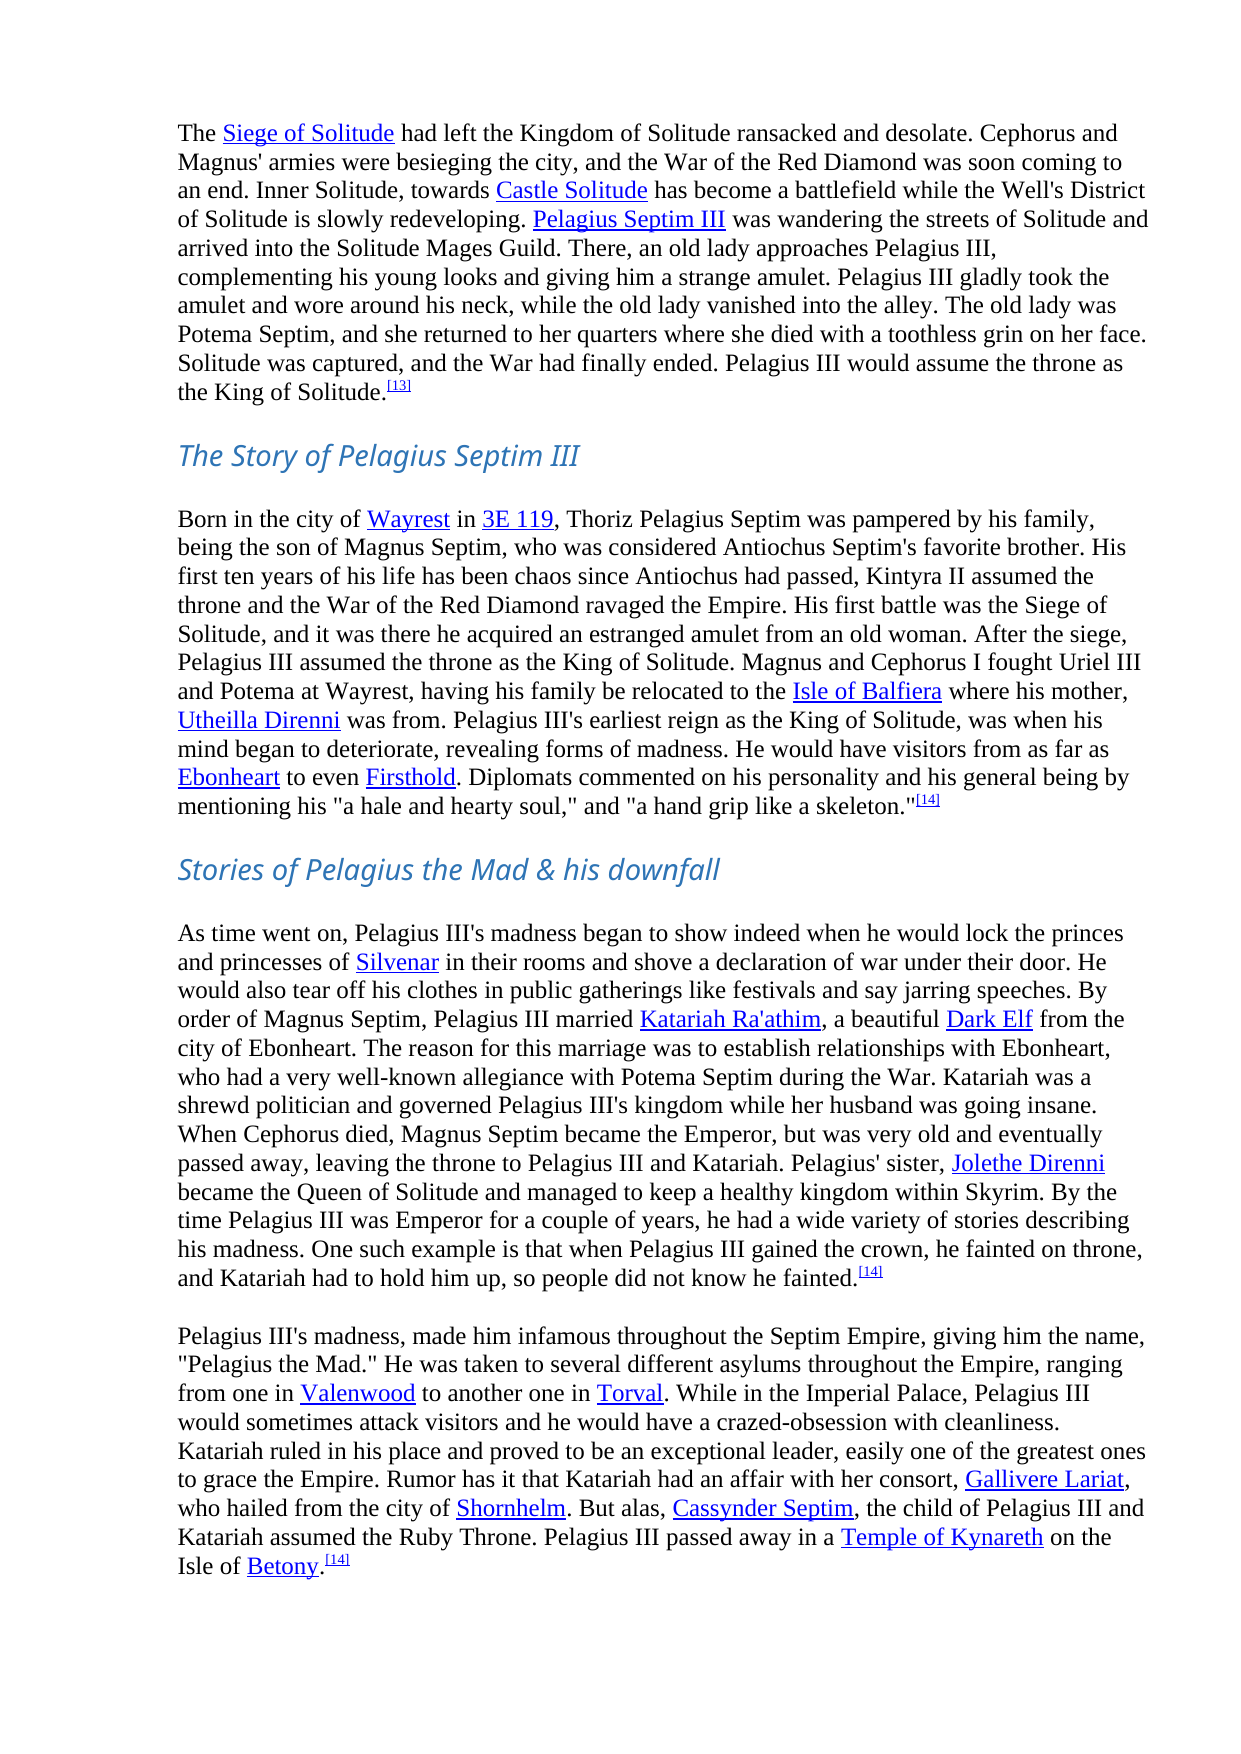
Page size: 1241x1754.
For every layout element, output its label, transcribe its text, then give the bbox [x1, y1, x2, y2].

text Pelagius III's madness, made him infamous throughout the Septim Empire, giving him the name, "Pelagius the Mad." He was taken to several different asylums throughout the Empire, ranging from one in Valenwood to another one in Torval. While in the Imperial Palace, Pelagius III would sometimes attack visitors and he would have a crazed-obsession with cleanliness. Katariah ruled in his place and proved to be an exceptional leader, easily one of the greatest ones to grace the Empire. Rumor has it that Katariah had an affair with her consort, Gallivere Lariat, who hailed from the city of Shornhelm. But alas, Cassynder Septim, the child of Pelagius III and Katariah assumed the Ruby Throne. Pelagius III passed away in a Temple of Kynareth on the Isle of Betony.[14] [177, 1321, 1152, 1579]
text As time went on, Pelagius III's madness began to show indeed when he would lock the princes and princesses of Silvenar in their rooms and shove a declaration of war under their door. He would also tear off his clothes in public gatherings like festivals and say jarring speeches. By order of Magnus Septim, Pelagius III married Katariah Ra'athim, a beautiful Dark Elf from the city of Ebonheart. The reason for this marriage was to establish relationships with Ebonheart, who had a very well-known allegiance with Potema Septim during the War. Katariah was a shrewd politician and governed Pelagius III's kingdom while her husband was going insane. When Cephorus died, Magnus Septim became the Emperor, but was very old and eventually passed away, leaving the throne to Pelagius III and Katariah. Pelagius' sister, Jolethe Direnni became the Queen of Solitude and managed to keep a healthy kingdom within Skyrim. By the time Pelagius III was Emperor for a couple of years, he had a wide variety of stories describing his madness. One such example is that when Pelagius III gained the crown, he fainted on throne, and Katariah had to hold him up, so people did not know he fainted.[14] [177, 918, 1152, 1292]
subtitle The Story of Pelagius Septim III [177, 435, 1152, 474]
subtitle Stories of Pelagius the Mad & his downfall [177, 849, 1152, 889]
text Born in the city of Wayrest in 3E 119, Thoriz Pelagius Septim was pampered by his family, being the son of Magnus Septim, who was considered Antiochus Septim's favorite brother. His first ten years of his life has been chaos since Antiochus had passed, Kintyra II assumed the throne and the War of the Red Diamond ravaged the Empire. His first battle was the Siege of Solitude, and it was there he acquired an estranged amulet from an old woman. After the siege, Pelagius III assumed the throne as the King of Solitude. Magnus and Cephorus I fought Uriel III and Potema at Wayrest, having his family be relocated to the Isle of Balfiera where his mother, Utheilla Direnni was from. Pelagius III's earliest reign as the King of Solitude, was when his mind began to deteriorate, revealing forms of madness. He would have visitors from as far as Ebonheart to even Firsthold. Diplomats commented on his personality and his general being by mentioning his "a hale and hearty soul," and "a hand grip like a skeleton."[14] [177, 504, 1152, 820]
text The Siege of Solitude had left the Kingdom of Solitude ransacked and desolate. Cephorus and Magnus' armies were besieging the city, and the War of the Red Diamond was soon coming to an end. Inner Solitude, towards Castle Solitude has become a battlefield while the Well's District of Solitude is slowly redeveloping. Pelagius Septim III was wandering the streets of Solitude and arrived into the Solitude Mages Guild. There, an old lady approaches Pelagius III, complementing his young looks and giving him a strange amulet. Pelagius III gladly took the amulet and wore around his neck, while the old lady vanished into the alley. The old lady was Potema Septim, and she returned to her quarters where she died with a toothless grin on her face. Solitude was captured, and the War had finally ended. Pelagius III would assume the throne as the King of Solitude.[13] [177, 118, 1152, 406]
